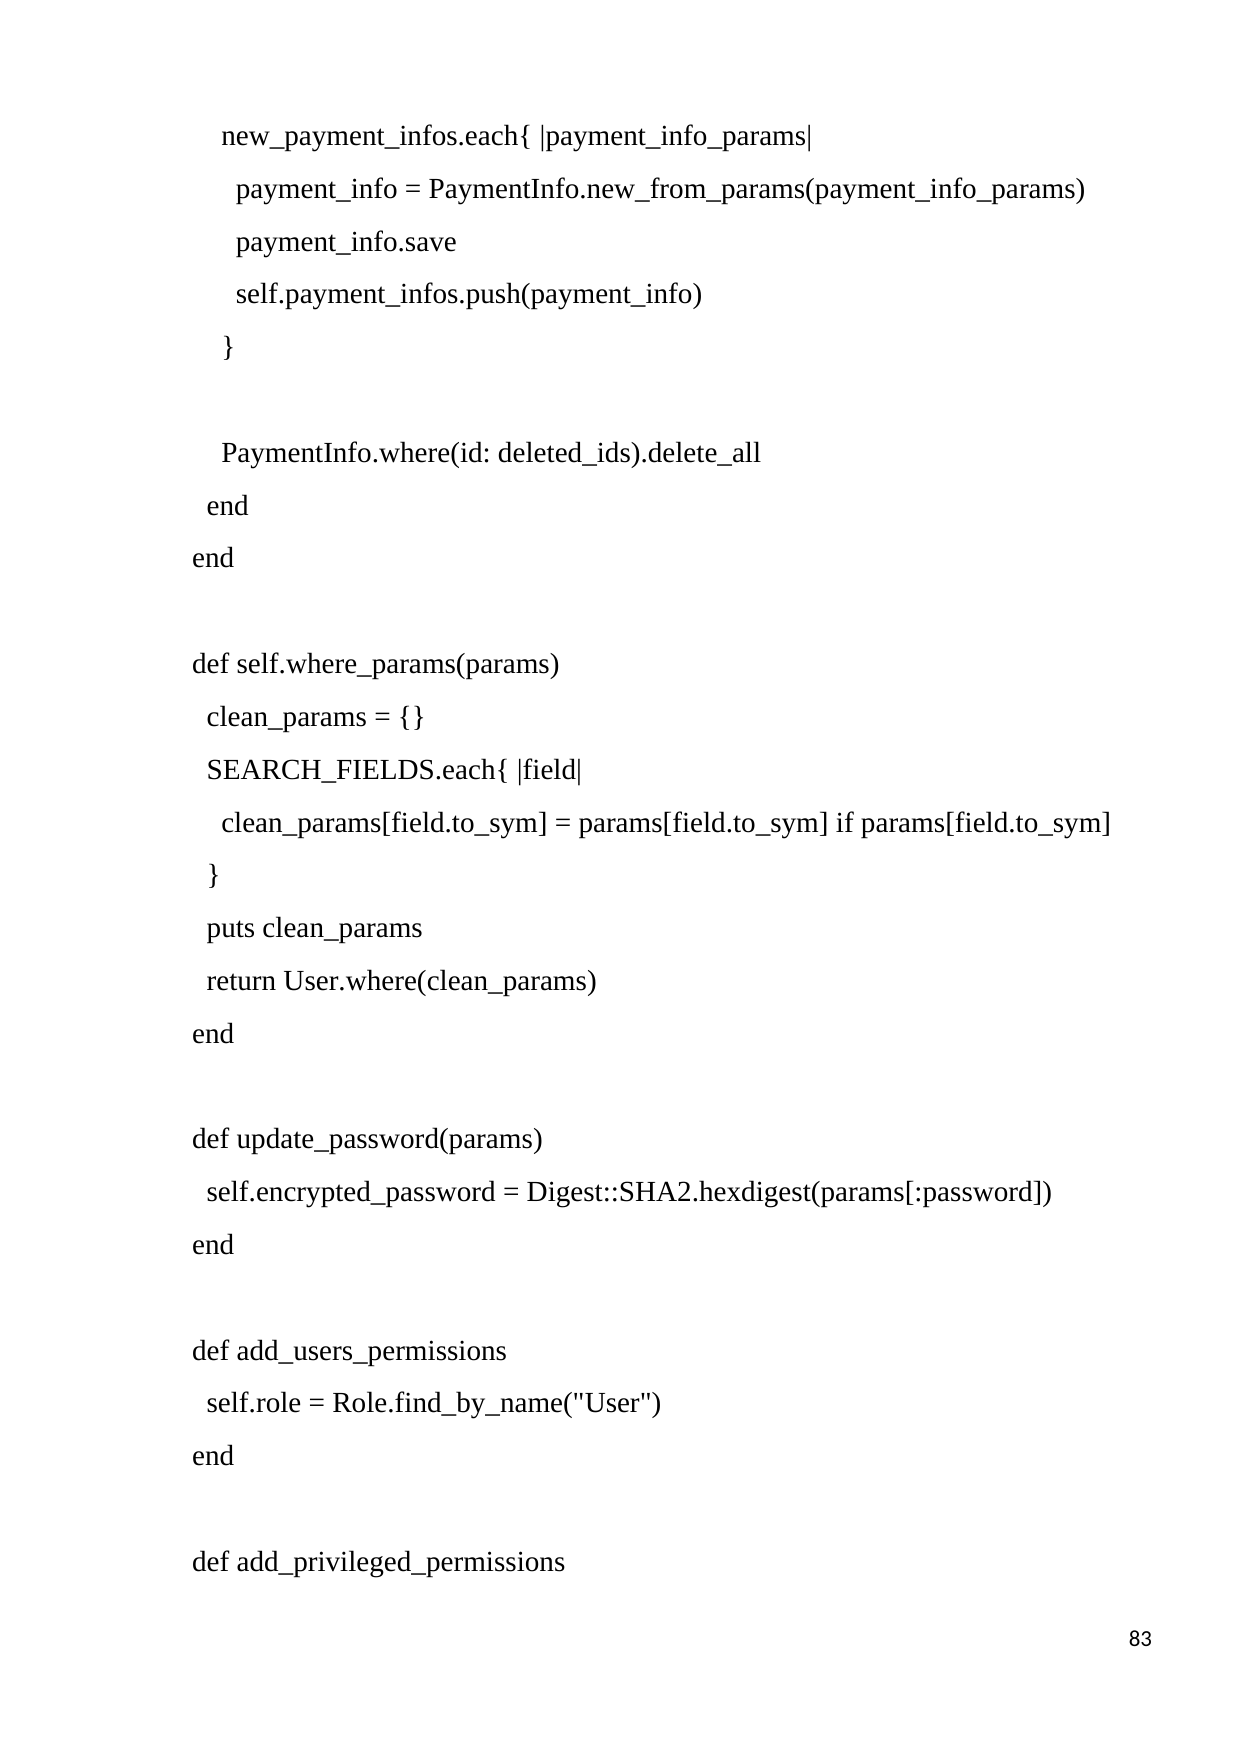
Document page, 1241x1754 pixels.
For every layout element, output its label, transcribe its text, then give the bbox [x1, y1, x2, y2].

text end [177, 1438, 1152, 1472]
text end [177, 1227, 1152, 1261]
text self.payment_infos.push(payment_info) [177, 277, 1152, 310]
text return User.where(clean_params) [177, 963, 1152, 997]
text } [177, 857, 1152, 891]
text end [177, 541, 1152, 574]
text self.encrypted_password = Digest::SHA2.hexdigest(params[:password]) [177, 1174, 1152, 1208]
text def add_privileged_permissions [177, 1544, 1152, 1578]
text end [177, 488, 1152, 521]
text SEARCH_FIELDS.each{ |field| [177, 752, 1152, 785]
text puts clean_params [177, 910, 1152, 944]
text def update_password(params) [177, 1122, 1152, 1155]
text clean_params = {} [177, 699, 1152, 733]
text self.role = Role.find_by_name("User") [177, 1386, 1152, 1419]
text payment_info.save [177, 224, 1152, 257]
text end [177, 1016, 1152, 1049]
text def self.where_params(params) [177, 646, 1152, 680]
text payment_info = PaymentInfo.new_from_params(payment_info_params) [177, 171, 1152, 204]
text new_payment_infos.each{ |payment_info_params| [177, 118, 1152, 152]
text PaymentInfo.where(id: deleted_ids).delete_all [177, 435, 1152, 468]
text } [177, 329, 1152, 363]
text def add_users_permissions [177, 1333, 1152, 1366]
text clean_params[field.to_sym] = params[field.to_sym] if params[field.to_sym] [177, 805, 1152, 838]
